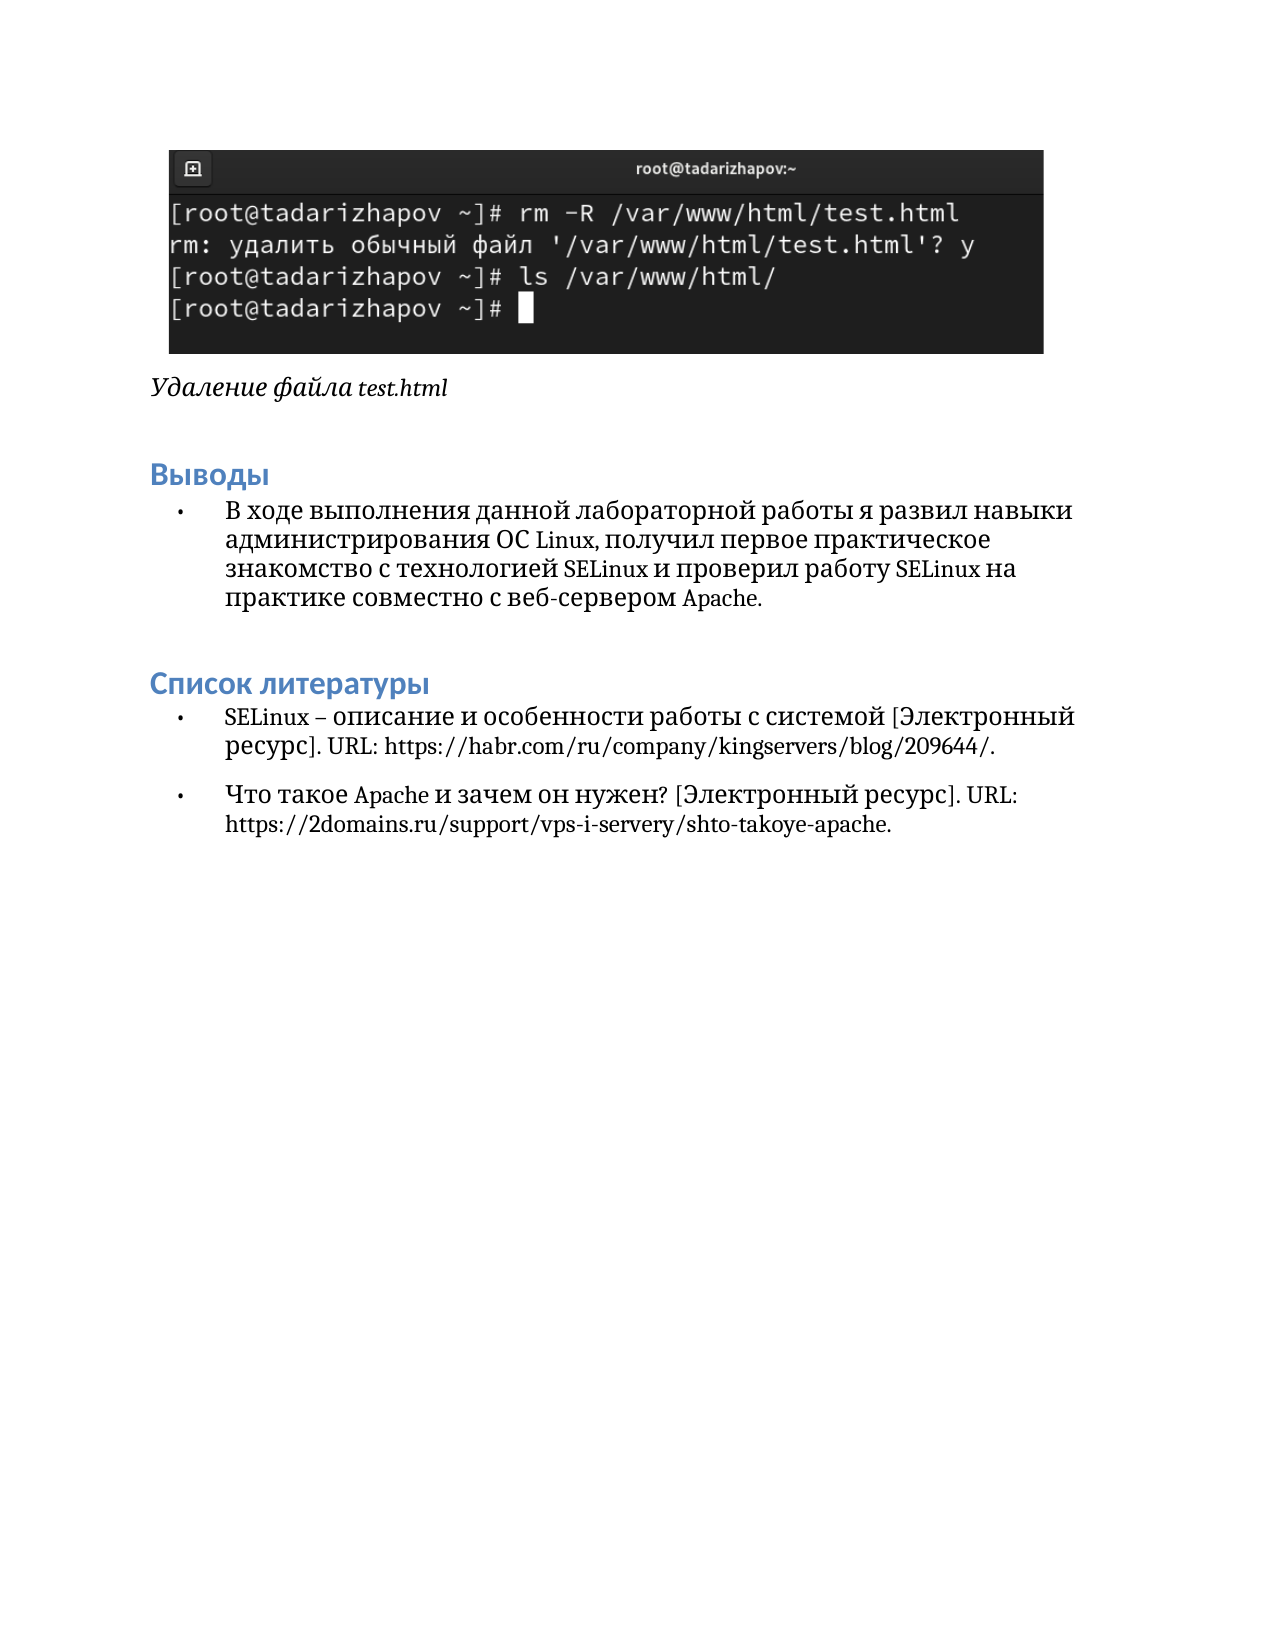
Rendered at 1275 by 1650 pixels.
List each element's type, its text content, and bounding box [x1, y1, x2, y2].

list В ходе выполнения данной лабораторной работы я развил навыки администрирования ОС Linux, получил первое практическое знакомство с технологией SELinux и проверил работу SELinux на практике совместно с веб-сервером Apache. [175, 497, 1125, 612]
subtitle Список литературы [150, 662, 1125, 703]
text Удаление файла test.html [150, 374, 1125, 403]
subtitle Выводы [150, 453, 1125, 493]
picture [168, 150, 1044, 354]
list SELinux – описание и особенности работы с системой [Электронный ресурс]. URL: https://habr.com/ru/company/kingservers/blog/209644/. [175, 703, 1125, 761]
list Что такое Apache и зачем он нужен? [Электронный ресурс]. URL: https://2domains.ru/support/vps-i-servery/shto-takoye-apache. [175, 781, 1125, 839]
